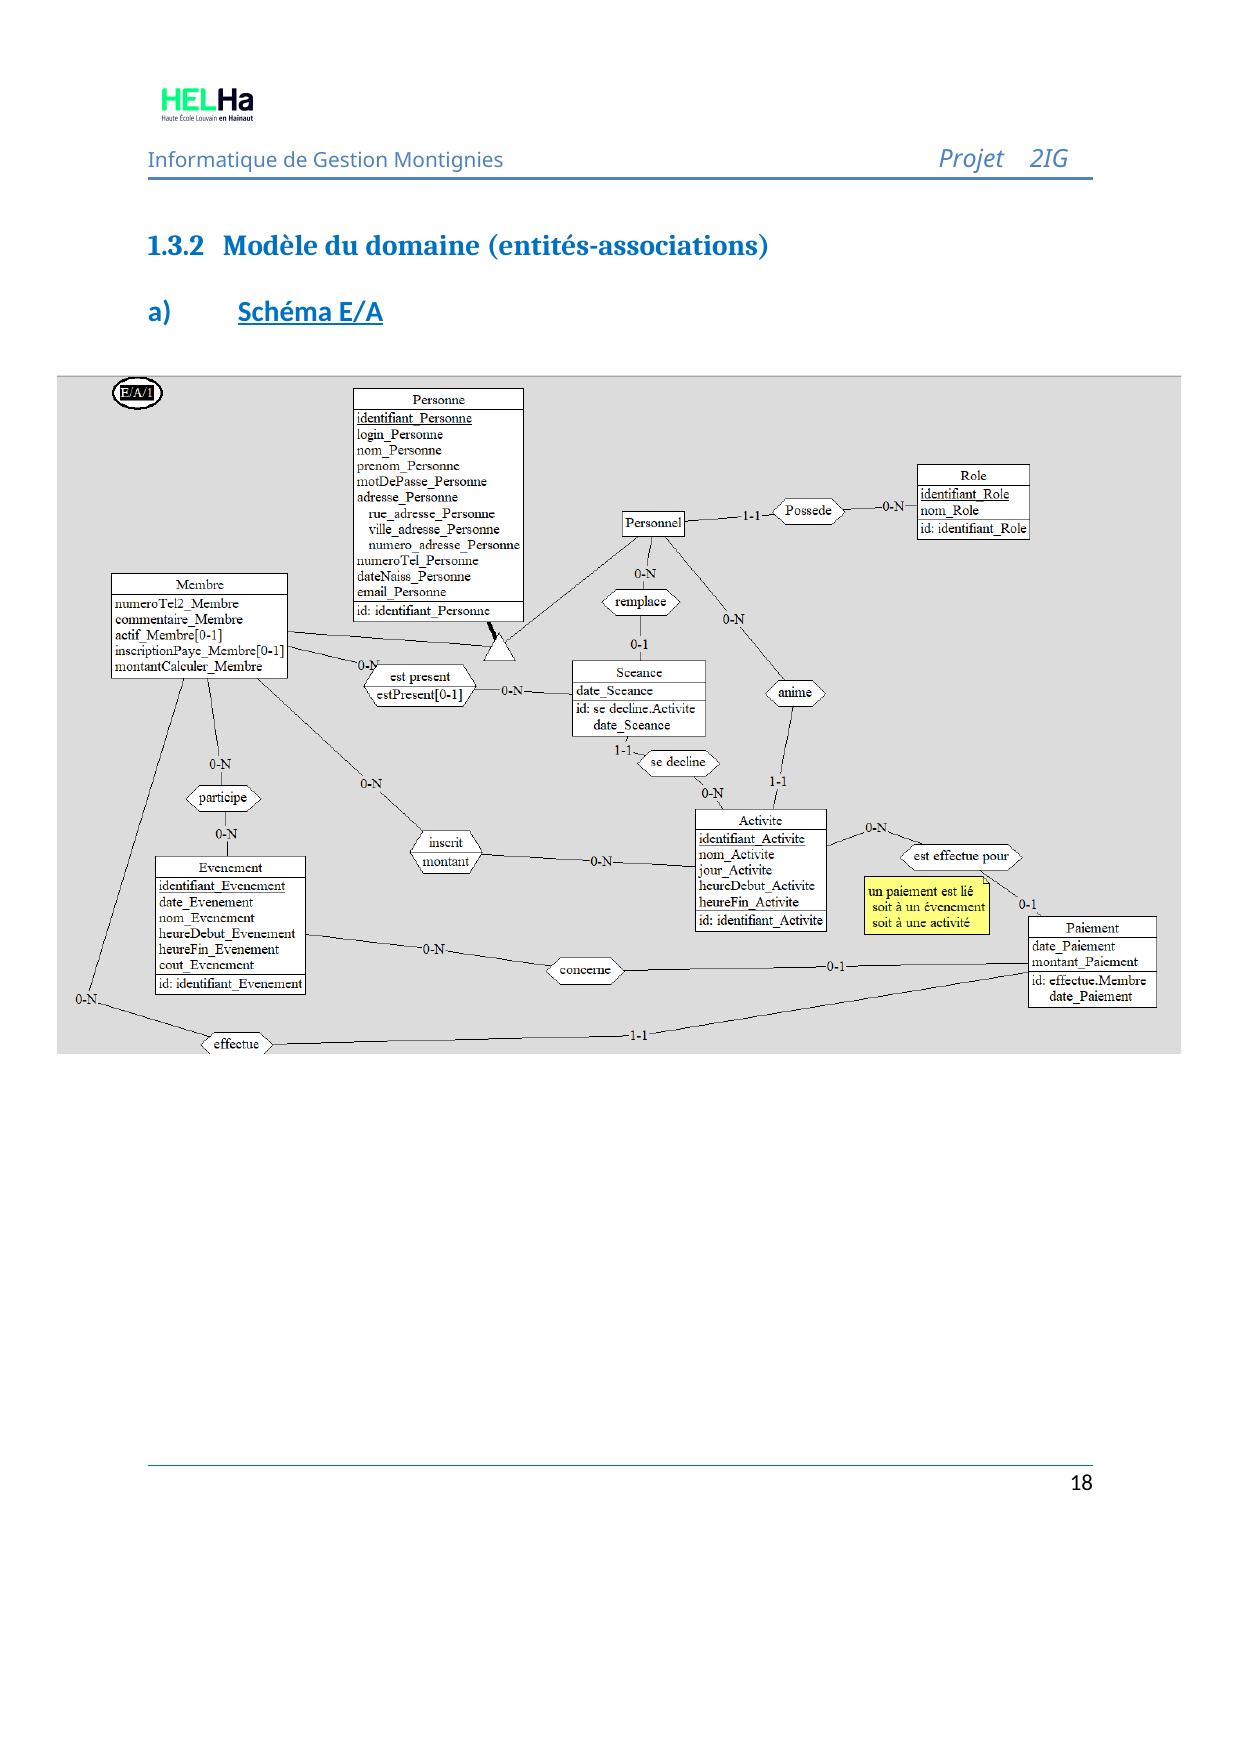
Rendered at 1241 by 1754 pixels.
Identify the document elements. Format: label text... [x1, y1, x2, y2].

subtitle Modèle du domaine (entités-associations) [148, 229, 1093, 263]
subtitle Schéma E/A [148, 293, 1093, 328]
picture [147, 73, 268, 136]
picture [56, 375, 1180, 1053]
